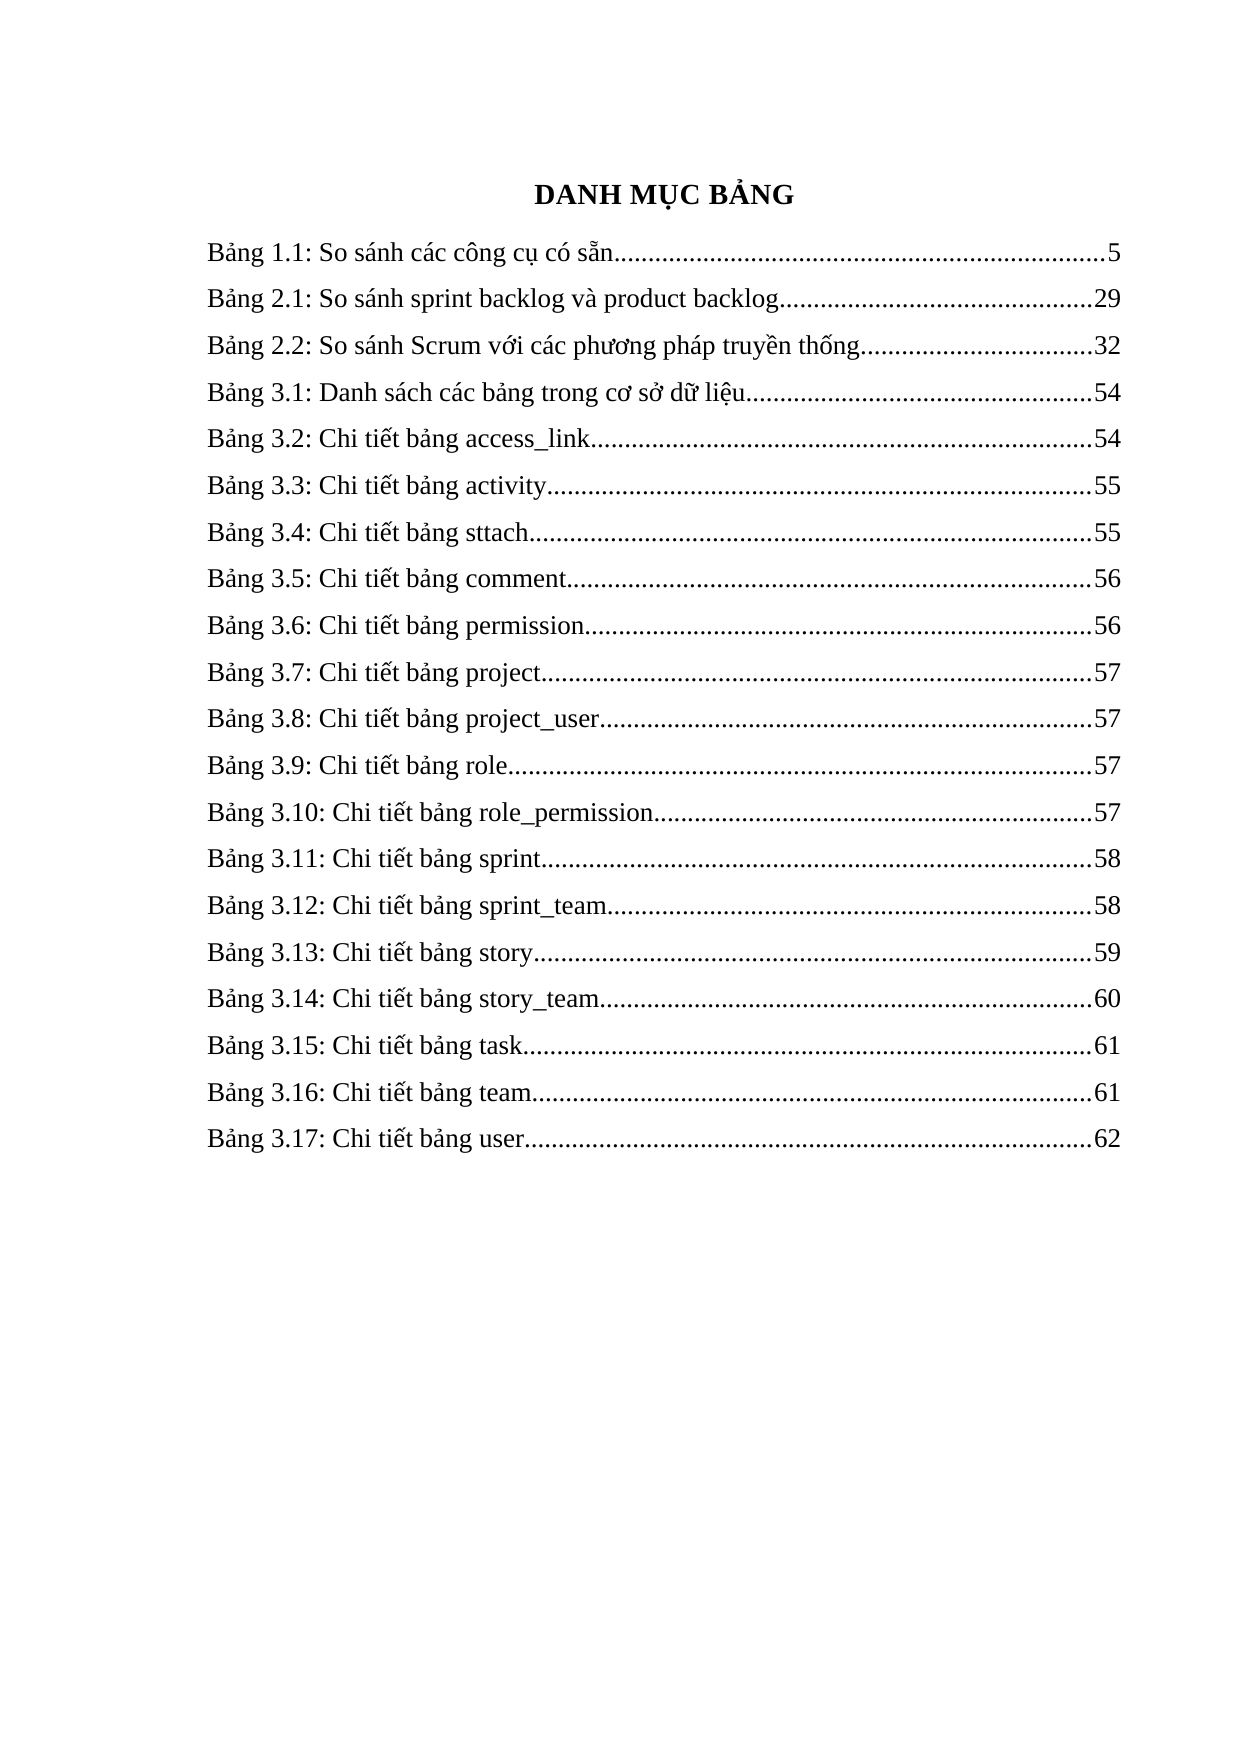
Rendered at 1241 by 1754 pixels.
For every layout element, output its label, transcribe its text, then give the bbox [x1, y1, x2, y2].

text Bảng 2.1: So sánh sprint backlog và product backlog 29 [207, 282, 1122, 313]
title DANH MỤC BẢNG [207, 177, 1122, 211]
text Bảng 3.3: Chi tiết bảng activity 55 [207, 469, 1122, 500]
text Bảng 3.17: Chi tiết bảng user 62 [207, 1122, 1122, 1153]
text Bảng 3.15: Chi tiết bảng task 61 [207, 1029, 1122, 1060]
text Bảng 3.9: Chi tiết bảng role 57 [207, 749, 1122, 780]
text Bảng 3.10: Chi tiết bảng role_permission 57 [207, 796, 1122, 827]
text Bảng 3.14: Chi tiết bảng story_team 60 [207, 982, 1122, 1013]
text Bảng 3.13: Chi tiết bảng story 59 [207, 936, 1122, 967]
text Bảng 1.1: So sánh các công cụ có sẵn 5 [207, 236, 1122, 267]
text Bảng 3.16: Chi tiết bảng team 61 [207, 1076, 1122, 1107]
text Bảng 3.7: Chi tiết bảng project 57 [207, 656, 1122, 687]
text Bảng 3.5: Chi tiết bảng comment 56 [207, 562, 1122, 593]
text Bảng 3.6: Chi tiết bảng permission 56 [207, 609, 1122, 640]
text Bảng 3.4: Chi tiết bảng sttach 55 [207, 516, 1122, 547]
text Bảng 3.8: Chi tiết bảng project_user 57 [207, 702, 1122, 733]
text Bảng 3.1: Danh sách các bảng trong cơ sở dữ liệu 54 [207, 376, 1122, 407]
text Bảng 3.12: Chi tiết bảng sprint_team 58 [207, 889, 1122, 920]
text Bảng 3.11: Chi tiết bảng sprint 58 [207, 842, 1122, 873]
text Bảng 3.2: Chi tiết bảng access_link 54 [207, 422, 1122, 453]
text Bảng 2.2: So sánh Scrum với các phương pháp truyền thống 32 [207, 329, 1122, 360]
